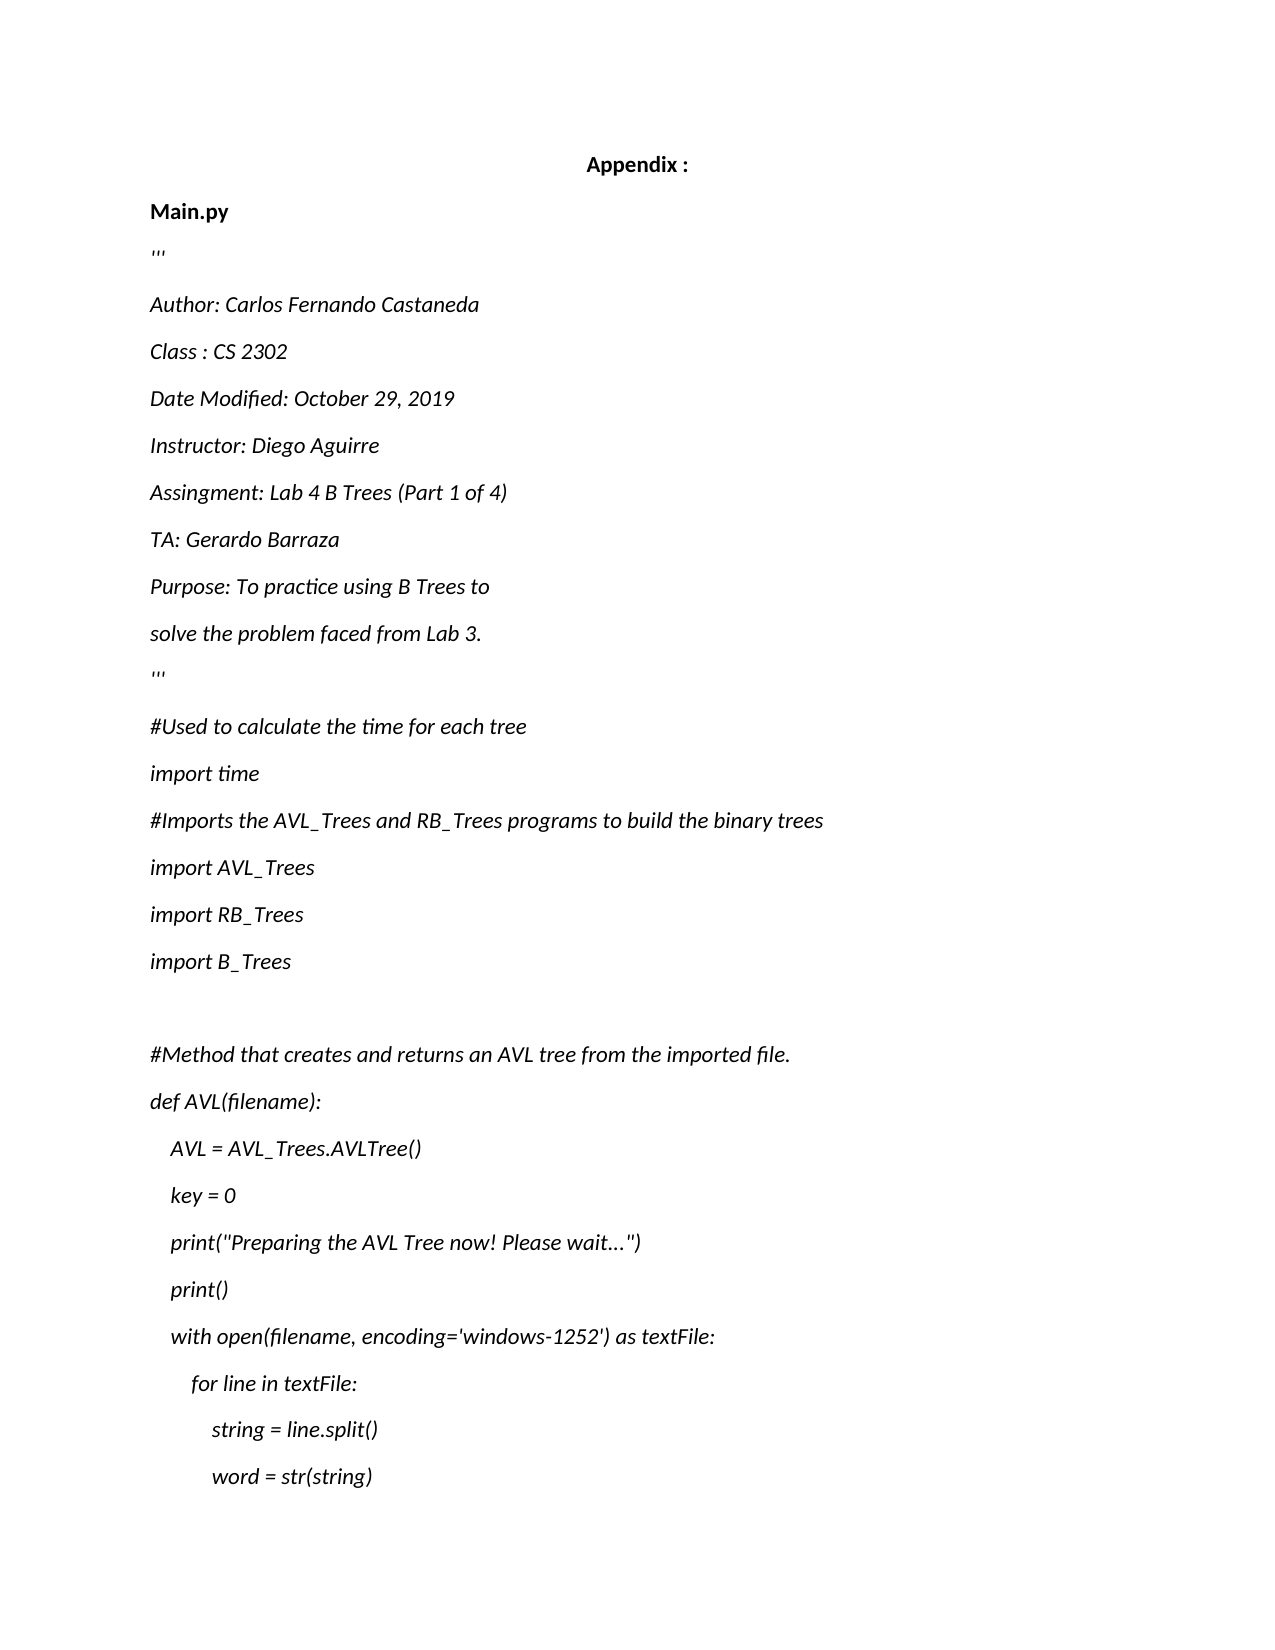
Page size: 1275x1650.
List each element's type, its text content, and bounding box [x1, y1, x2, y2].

text solve the problem faced from Lab 3. [150, 619, 1125, 647]
text Date Modified: October 29, 2019 [150, 384, 1125, 412]
text def AVL(filename): [150, 1087, 1125, 1116]
text print() [150, 1275, 1125, 1303]
text key = 0 [150, 1181, 1125, 1209]
text import B_Trees [150, 947, 1125, 975]
text Main.py [150, 197, 1125, 225]
text ''' [150, 244, 1125, 272]
text AVL = AVL_Trees.AVLTree() [150, 1134, 1125, 1162]
text word = str(string) [150, 1462, 1125, 1491]
text #Used to calculate the time for each tree [150, 712, 1125, 741]
text with open(filename, encoding='windows-1252') as textFile: [150, 1322, 1125, 1350]
text Author: Carlos Fernando Castaneda [150, 291, 1125, 319]
text Assingment: Lab 4 B Trees (Part 1 of 4) [150, 478, 1125, 506]
text TA: Gerardo Barraza [150, 525, 1125, 553]
text Appendix : [150, 150, 1125, 178]
text for line in textFile: [150, 1369, 1125, 1397]
text Class : CS 2302 [150, 337, 1125, 366]
text import RB_Trees [150, 900, 1125, 928]
text #Imports the AVL_Trees and RB_Trees programs to build the binary trees [150, 806, 1125, 834]
text import time [150, 759, 1125, 787]
text ''' [150, 666, 1125, 694]
text print("Preparing the AVL Tree now! Please wait...") [150, 1228, 1125, 1256]
text string = line.split() [150, 1416, 1125, 1444]
text import AVL_Trees [150, 853, 1125, 881]
text #Method that creates and returns an AVL tree from the imported file. [150, 1041, 1125, 1069]
text Instructor: Diego Aguirre [150, 431, 1125, 459]
text Purpose: To practice using B Trees to [150, 572, 1125, 600]
